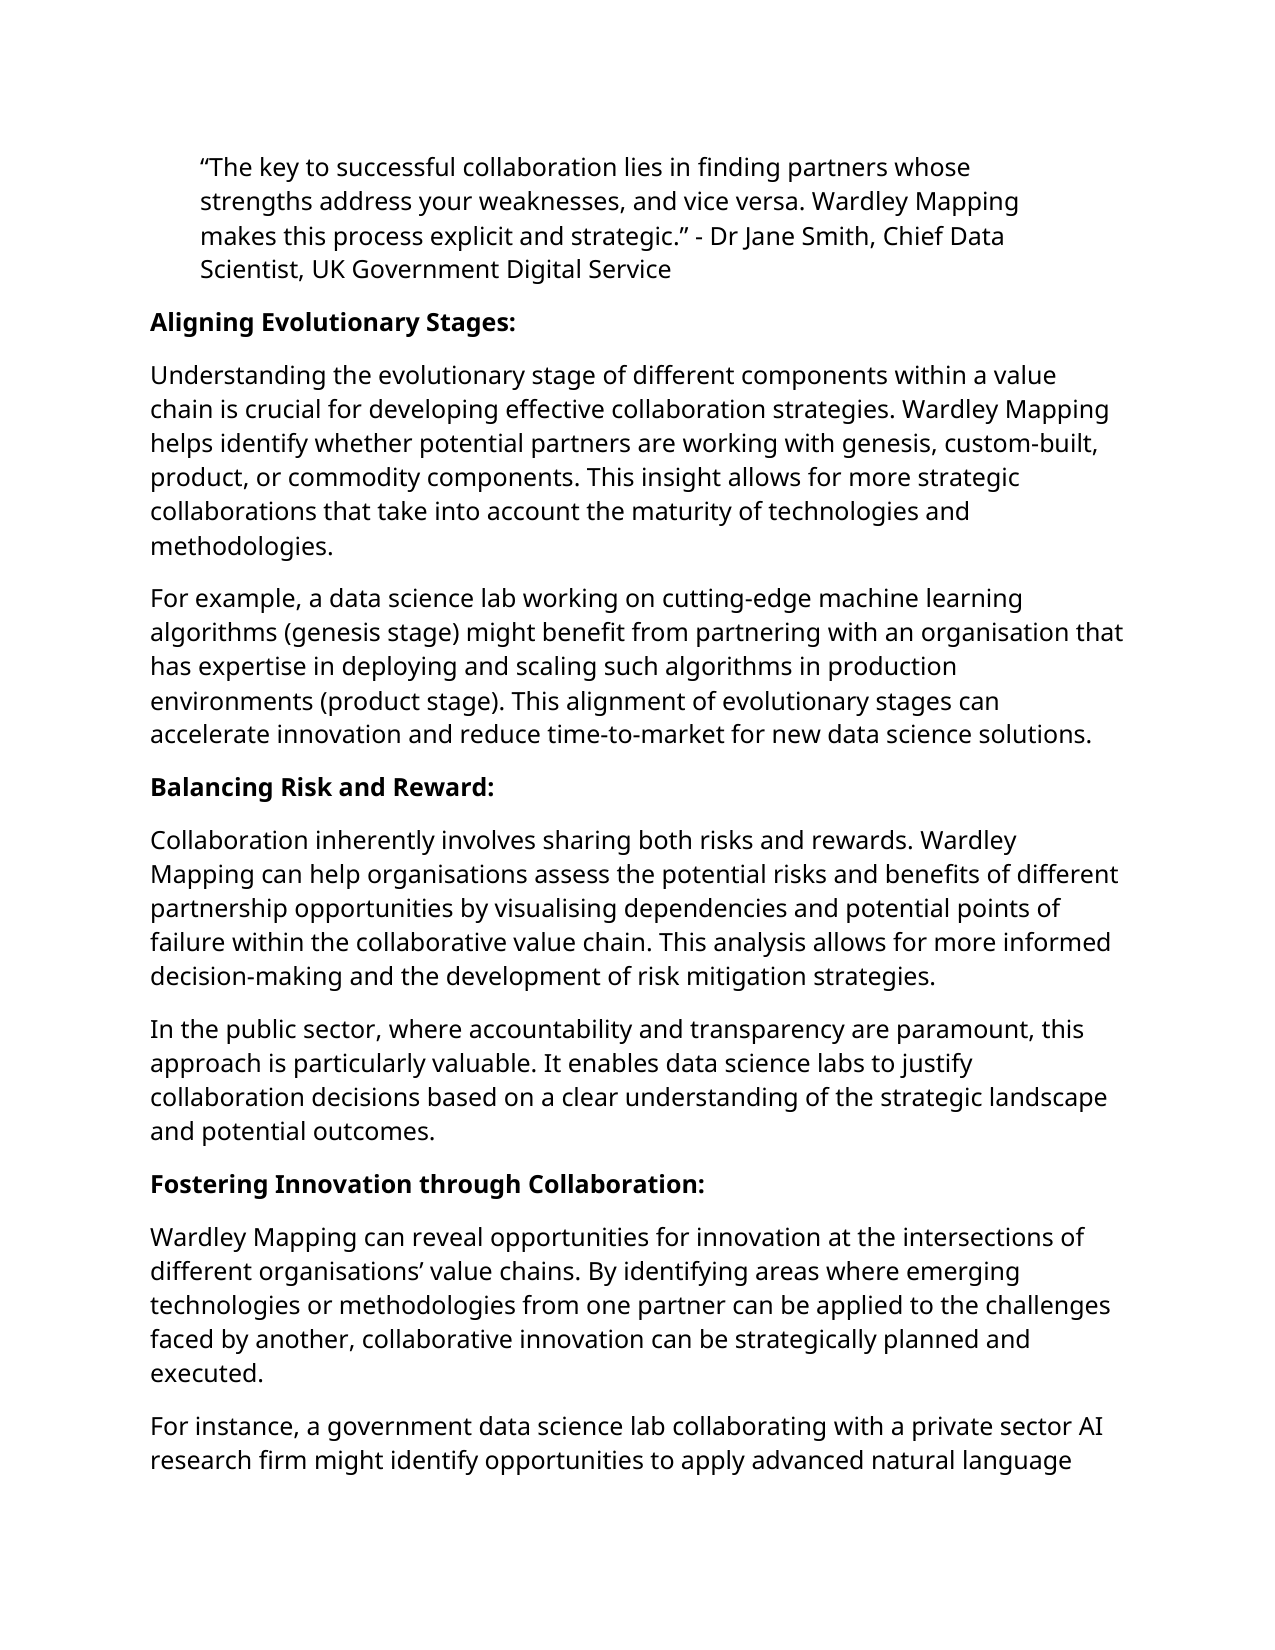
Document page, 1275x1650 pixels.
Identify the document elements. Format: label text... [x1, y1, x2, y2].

text For example, a data science lab working on cutting-edge machine learning algorithms (genesis stage) might benefit from partnering with an organisation that has expertise in deploying and scaling such algorithms in production environments (product stage). This alignment of evolutionary stages can accelerate innovation and reduce time-to-market for new data science solutions. [150, 581, 1125, 751]
text Balancing Risk and Reward: [150, 770, 1125, 804]
text Understanding the evolutionary stage of different components within a value chain is crucial for developing effective collaboration strategies. Wardley Mapping helps identify whether potential partners are working with genesis, custom-built, product, or commodity components. This insight allows for more strategic collaborations that take into account the maturity of technologies and methodologies. [150, 358, 1125, 562]
text “The key to successful collaboration lies in finding partners whose strengths address your weaknesses, and vice versa. Wardley Mapping makes this process explicit and strategic.” - Dr Jane Smith, Chief Data Scientist, UK Government Digital Service [200, 150, 1075, 286]
text Collaboration inherently involves sharing both risks and rewards. Wardley Mapping can help organisations assess the potential risks and benefits of different partnership opportunities by visualising dependencies and potential points of failure within the collaborative value chain. This analysis allows for more informed decision-making and the development of risk mitigation strategies. [150, 823, 1125, 993]
text Aligning Evolutionary Stages: [150, 305, 1125, 339]
text Fostering Innovation through Collaboration: [150, 1167, 1125, 1201]
text In the public sector, where accountability and transparency are paramount, this approach is particularly valuable. It enables data science labs to justify collaboration decisions based on a clear understanding of the strategic landscape and potential outcomes. [150, 1012, 1125, 1148]
text Wardley Mapping can reveal opportunities for innovation at the intersections of different organisations’ value chains. By identifying areas where emerging technologies or methodologies from one partner can be applied to the challenges faced by another, collaborative innovation can be strategically planned and executed. [150, 1220, 1125, 1390]
